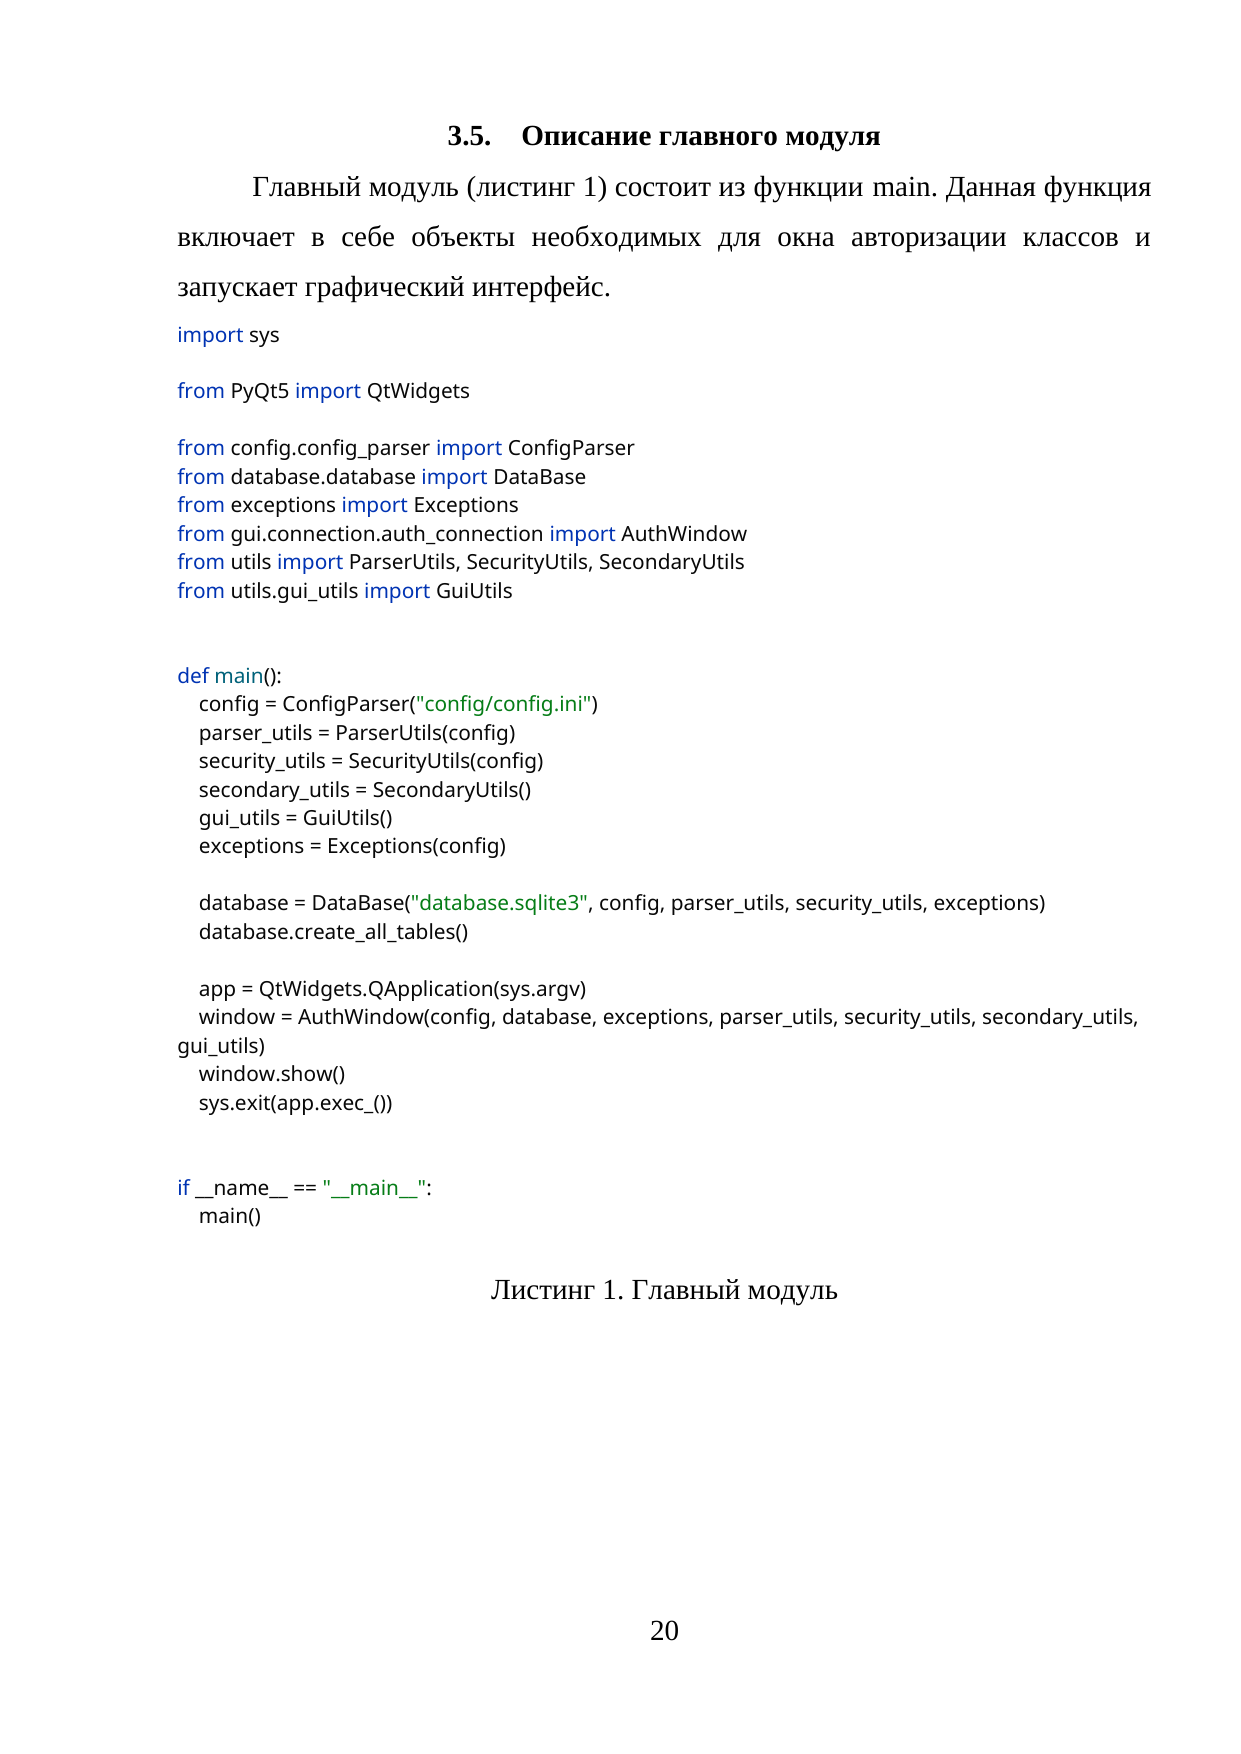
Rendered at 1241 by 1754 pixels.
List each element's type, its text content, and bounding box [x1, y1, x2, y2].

text Листинг 1. Главный модуль [177, 1272, 1152, 1306]
text Главный модуль (листинг 1) состоит из функции main. Данная функция включает в себе объекты необходимых для окна авторизации классов и запускает графический интерфейс. [177, 169, 1152, 303]
subtitle Описание главного модуля [177, 118, 1152, 152]
text import sys from PyQt5 import QtWidgets from config.config_parser import ConfigParser from database.database import DataBase from exceptions import Exceptions from gui.connection.auth_connection import AuthWindow from utils import ParserUtils, SecurityUtils, SecondaryUtils from utils.gui_utils import GuiUtils def main(): config = ConfigParser("config/config.ini") parser_utils = ParserUtils(config) security_utils = SecurityUtils(config) secondary_utils = SecondaryUtils() gui_utils = GuiUtils() exceptions = Exceptions(config) database = DataBase("database.sqlite3", config, parser_utils, security_utils, exceptions) database.create_all_tables() app = QtWidgets.QApplication(sys.argv) window = AuthWindow(config, database, exceptions, parser_utils, security_utils, secondary_utils, gui_utils) window.show() sys.exit(app.exec_()) if __name__ == "__main__": main() [177, 320, 1152, 1230]
